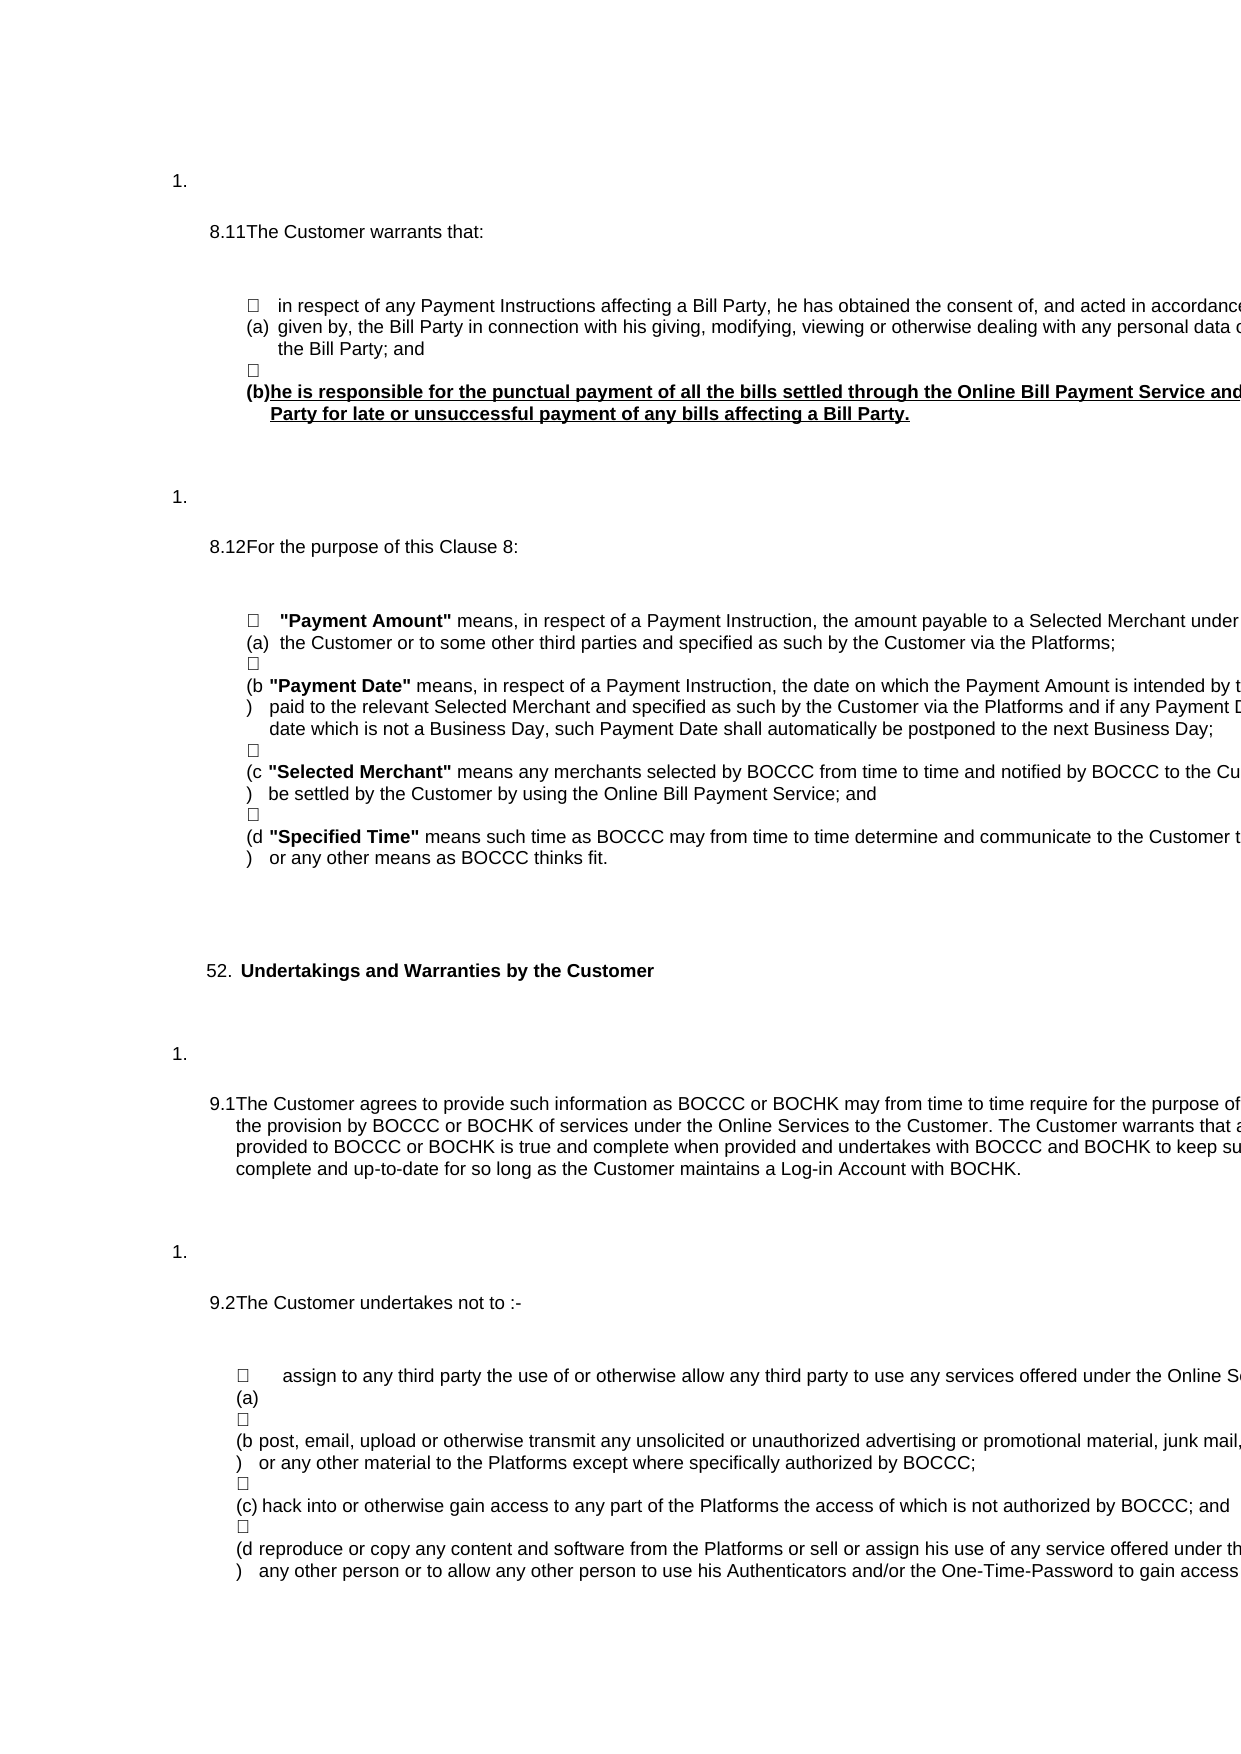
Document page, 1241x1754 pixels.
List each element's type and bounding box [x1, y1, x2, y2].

table_header [150, 150, 1240, 1597]
